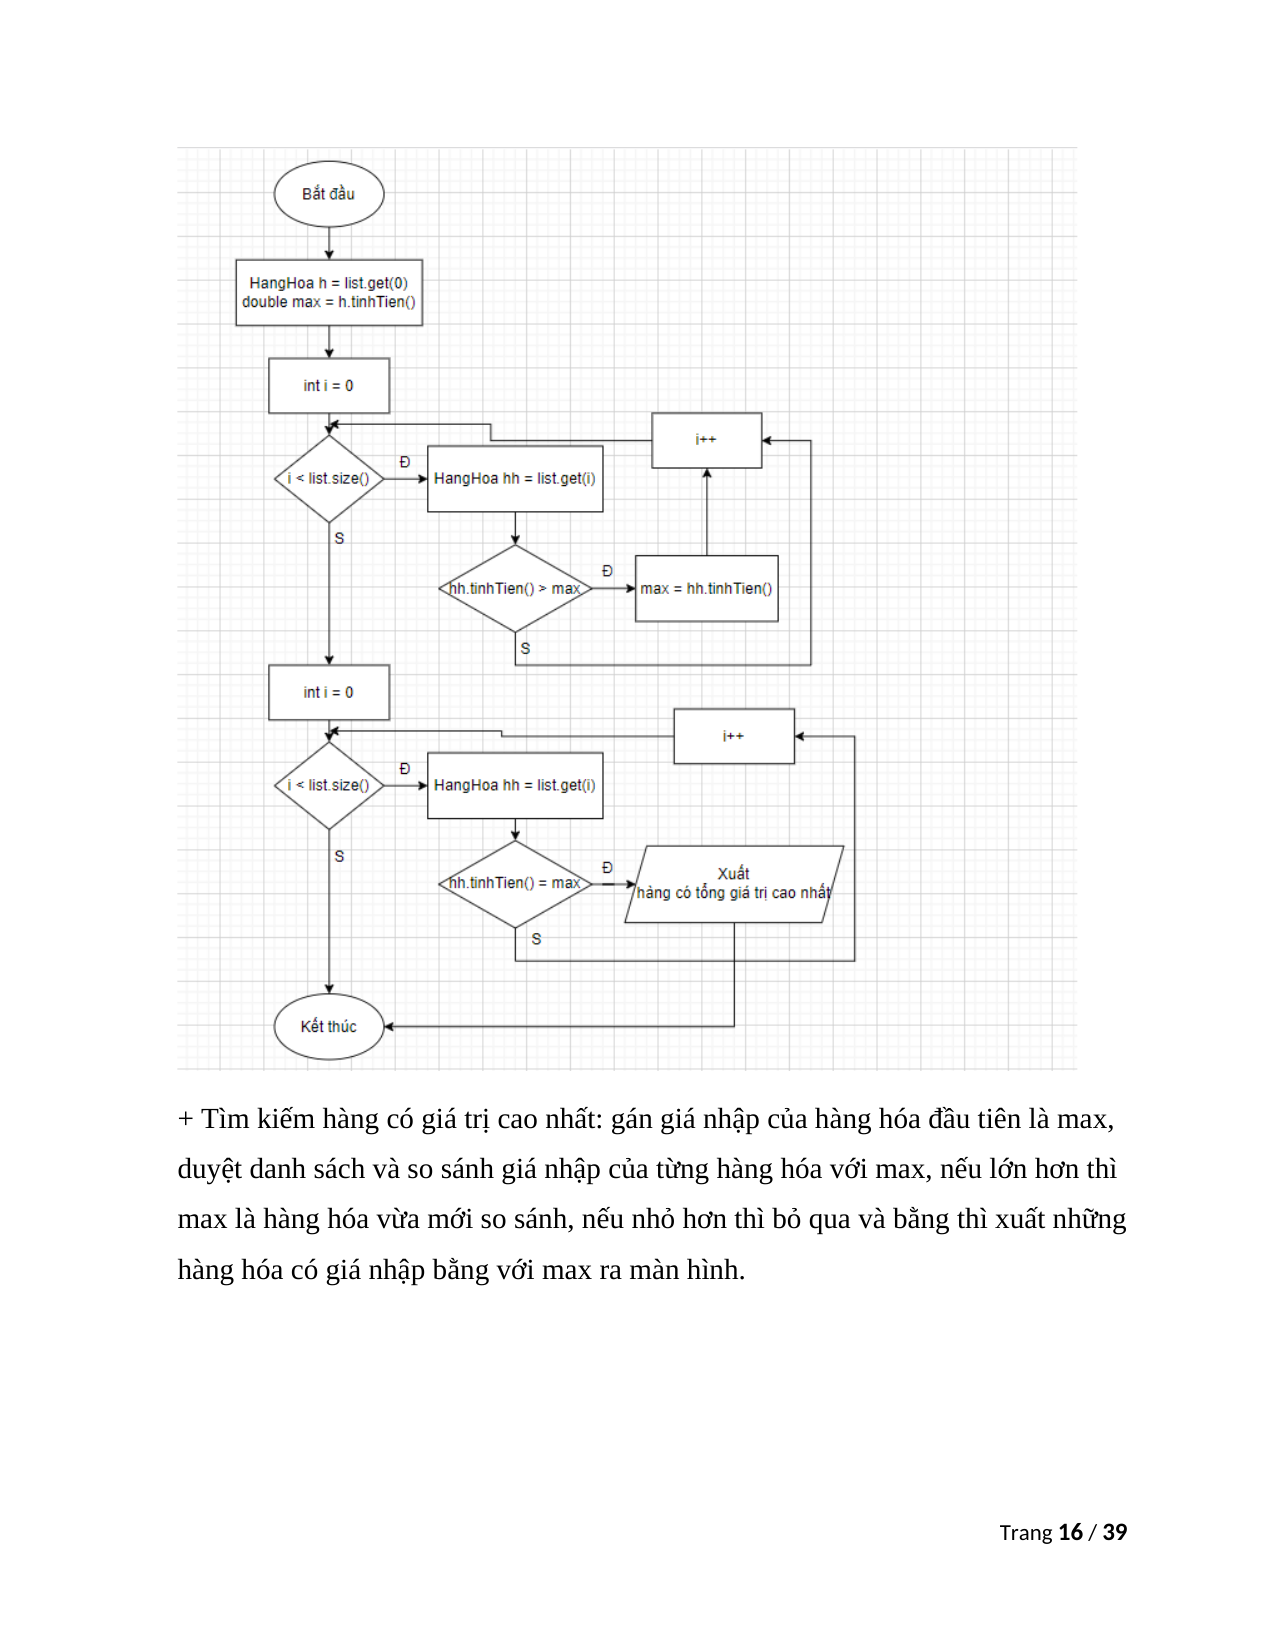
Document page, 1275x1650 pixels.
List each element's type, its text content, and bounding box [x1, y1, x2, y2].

text + Tìm kiếm hàng có giá trị cao nhất: gán giá nhập của hàng hóa đầu tiên là max, duyệt danh sách và so sánh giá nhập của từng hàng hóa với max, nếu lớn hơn thì max là hàng hóa vừa mới so sánh, nếu nhỏ hơn thì bỏ qua và bằng thì xuất những hàng hóa có giá nhập bằng với max ra màn hình. [177, 1101, 1127, 1285]
picture [177, 147, 1078, 1071]
